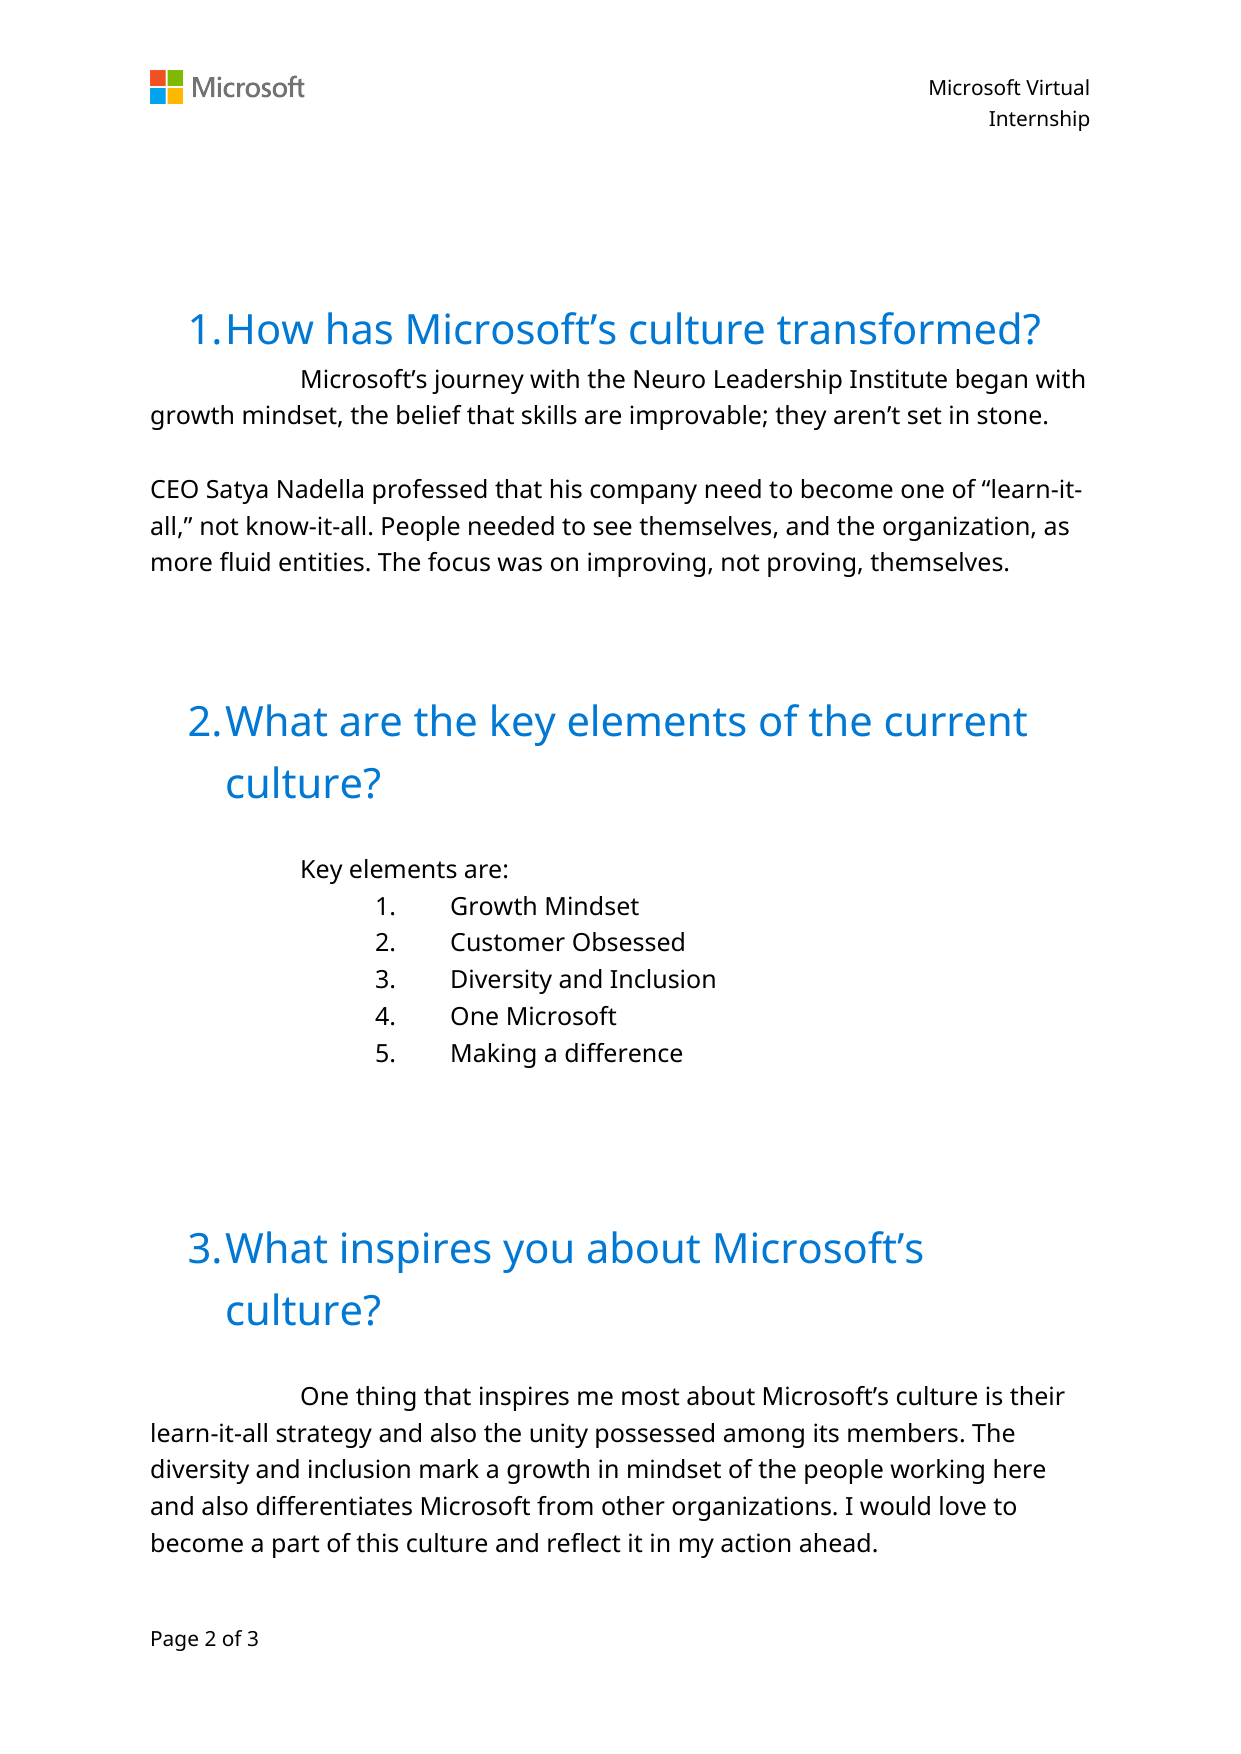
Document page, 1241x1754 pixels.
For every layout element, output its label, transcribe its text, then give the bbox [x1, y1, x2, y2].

text Microsoft’s journey with the Neuro Leadership Institute began with growth mindset, the belief that skills are improvable; they aren’t set in stone. [150, 361, 1090, 432]
text 4. One Microsoft [150, 998, 1090, 1033]
text 5. Making a difference [150, 1035, 1090, 1069]
picture [150, 70, 305, 104]
text CEO Satya Nadella professed that his company need to become one of “learn-it-all,” not know-it-all. People needed to see themselves, and the organization, as more fluid entities. The focus was on improving, not proving, themselves. [150, 472, 1090, 579]
list What inspires you about Microsoft’s culture? [187, 1219, 1090, 1337]
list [187, 300, 1090, 357]
text One thing that inspires me most about Microsoft’s culture is their learn-it-all strategy and also the unity possessed among its members. The diversity and inclusion mark a growth in mindset of the people working here and also differentiates Microsoft from other organizations. I would love to become a part of this culture and reflect it in my action ahead. [150, 1378, 1090, 1559]
text 2. Customer Obsessed [150, 925, 1090, 959]
text 1. Growth Mindset [150, 888, 1090, 922]
list What are the key elements of the current culture? [187, 692, 1090, 810]
text 3. Diversity and Inclusion [150, 962, 1090, 996]
text Key elements are: [150, 851, 1090, 886]
